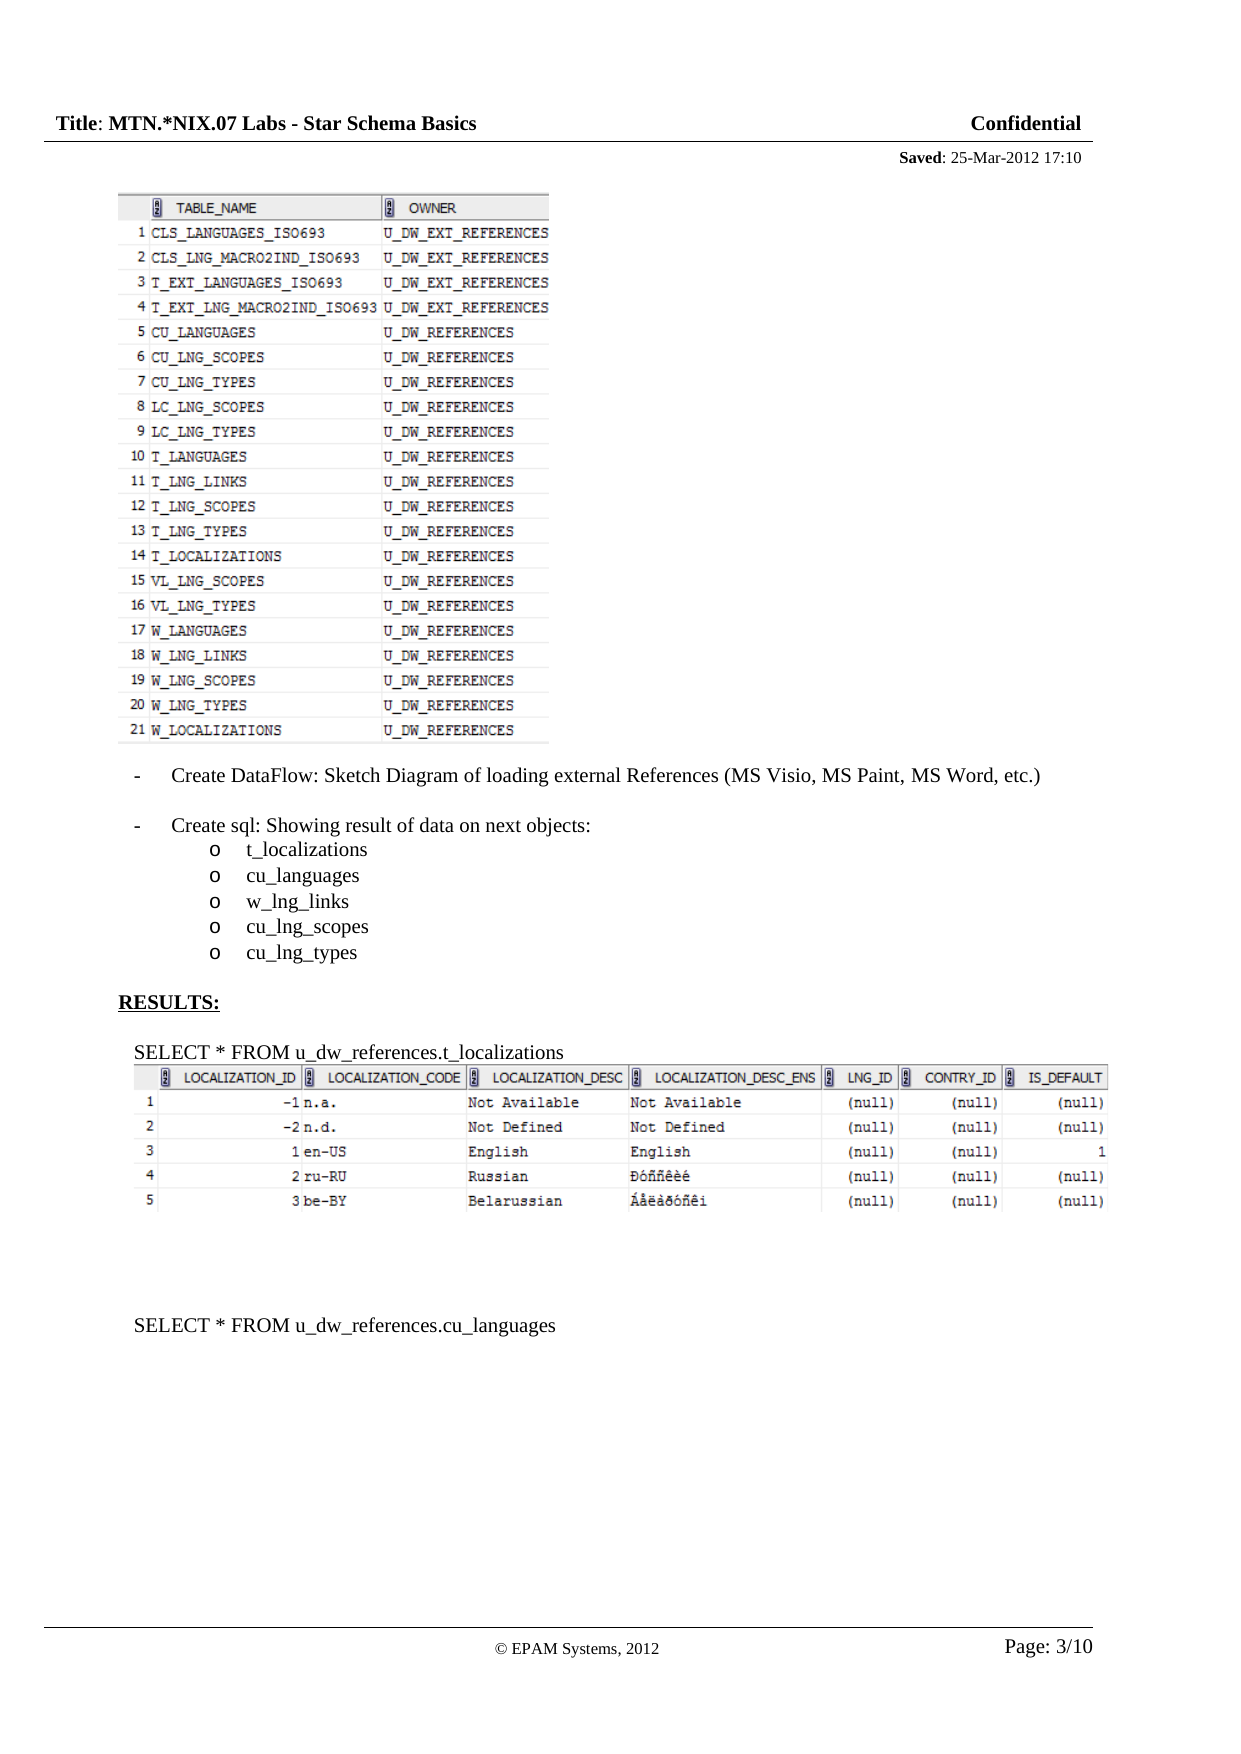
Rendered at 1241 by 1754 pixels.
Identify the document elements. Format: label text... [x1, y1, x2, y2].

list Create DataFlow: Sketch Diagram of loading external References (MS Visio, MS Paint, MS Word, etc.) [134, 762, 1152, 787]
picture [118, 192, 549, 744]
text SELECT * FROM u_dw_references.cu_languages [134, 1312, 1152, 1337]
text RESULTS: [118, 990, 1152, 1014]
text SELECT * FROM u_dw_references.t_localizations [134, 1039, 1152, 1064]
list cu_lng_scopes [209, 914, 1152, 940]
list cu_lng_types [209, 940, 1152, 966]
list Create sql: Showing result of data on next objects: [134, 812, 1152, 837]
list t_localizations [209, 837, 1152, 863]
picture [133, 1064, 1109, 1212]
list w_lng_links [209, 889, 1152, 914]
list cu_languages [209, 863, 1152, 889]
